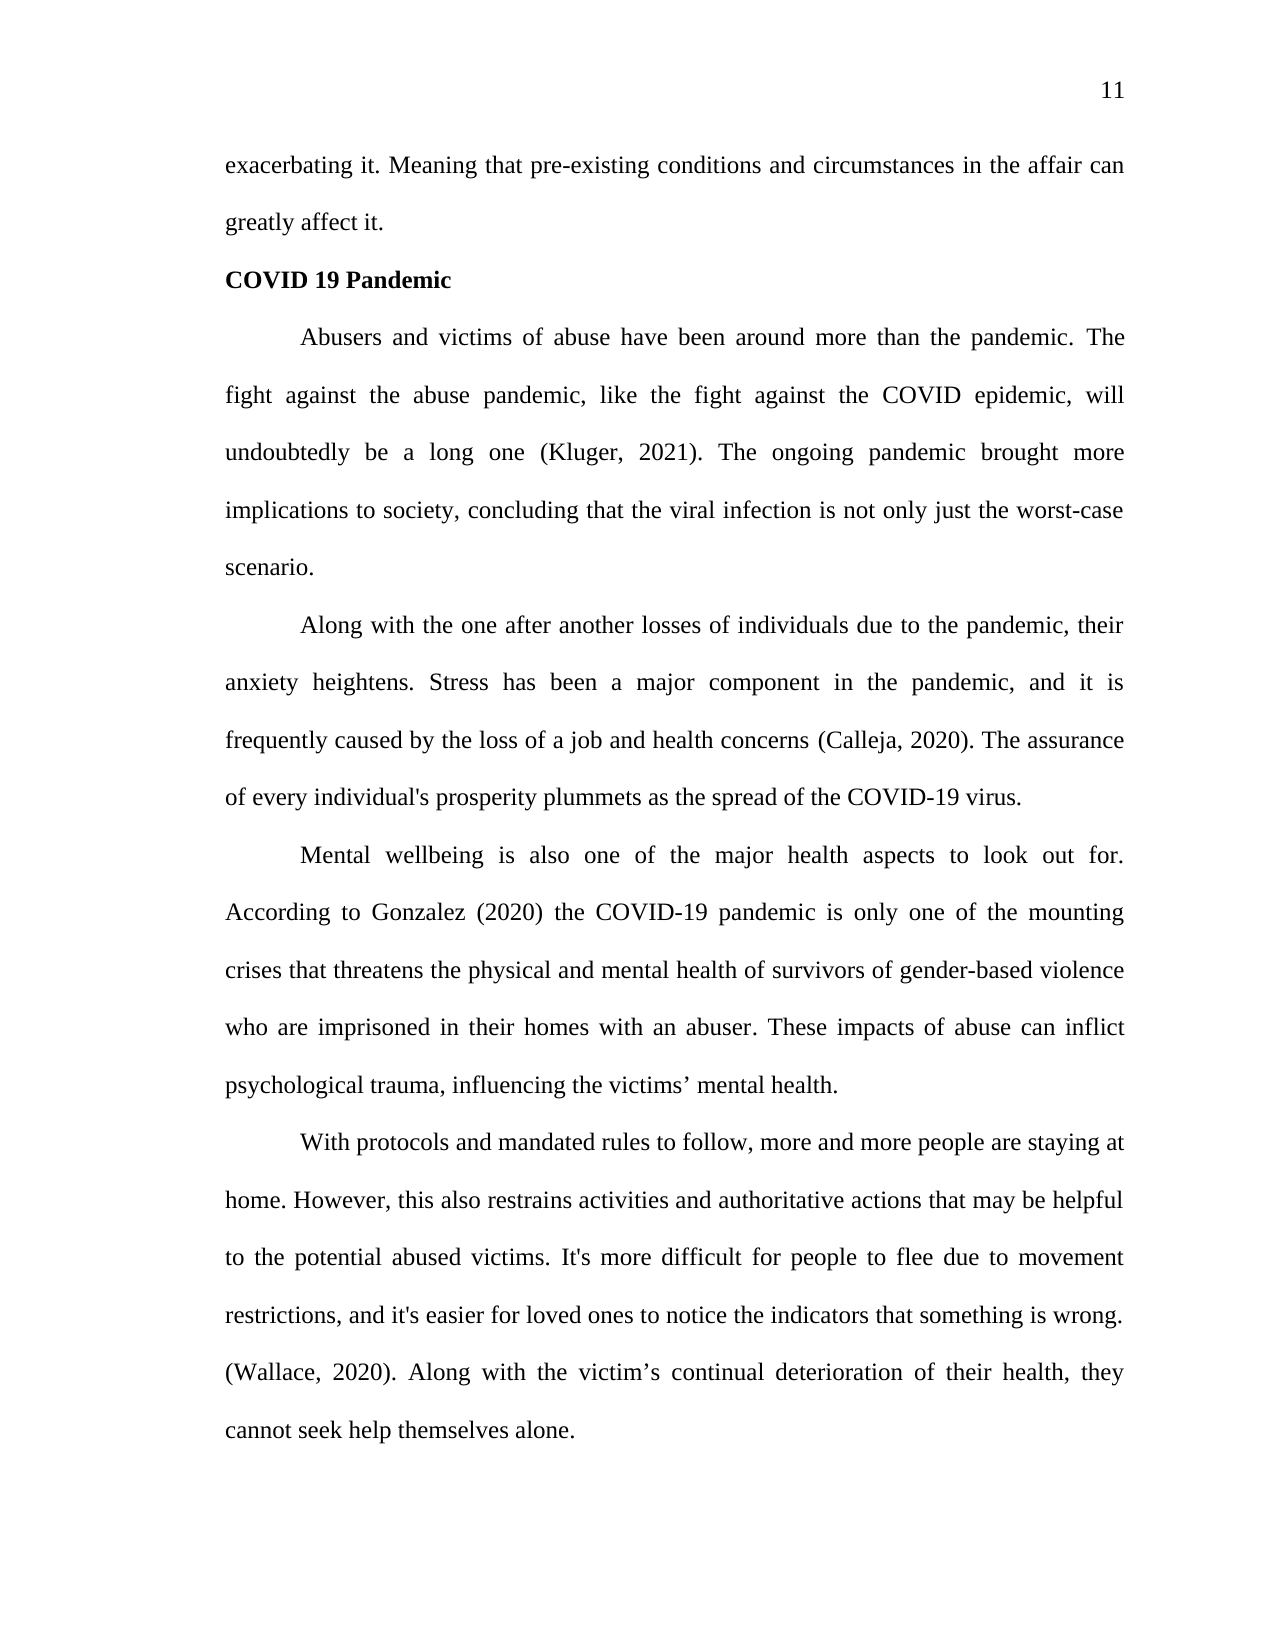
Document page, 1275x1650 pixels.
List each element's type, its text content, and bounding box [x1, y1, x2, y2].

text With protocols and mandated rules to follow, more and more people are staying at home. However, this also restrains activities and authoritative actions that may be helpful to the potential abused victims. It's more difficult for people to flee due to movement restrictions, and it's easier for loved ones to notice the indicators that something is wrong. (Wallace, 2020). Along with the victim’s continual deterioration of their health, they cannot seek help themselves alone. [225, 1127, 1125, 1444]
text COVID 19 Pandemic [225, 265, 1125, 294]
text Abusers and victims of abuse have been around more than the pandemic. The fight against the abuse pandemic, like the fight against the COVID epidemic, will undoubtedly be a long one (Kluger, 2021). The ongoing pandemic brought more implications to society, concluding that the viral infection is not only just the worst-case scenario. [225, 322, 1125, 581]
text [225, 150, 1125, 236]
text Mental wellbeing is also one of the major health aspects to look out for. According to Gonzalez (2020) the COVID-19 pandemic is only one of the mounting crises that threatens the physical and mental health of survivors of gender-based violence who are imprisoned in their homes with an abuser. These impacts of abuse can inflict psychological trauma, influencing the victims’ mental health. [225, 840, 1125, 1099]
text Along with the one after another losses of individuals due to the pandemic, their anxiety heightens. Stress has been a major component in the pandemic, and it is frequently caused by the loss of a job and health concerns (Calleja, 2020). The assurance of every individual's prosperity plummets as the spread of the COVID-19 virus. [225, 610, 1125, 811]
